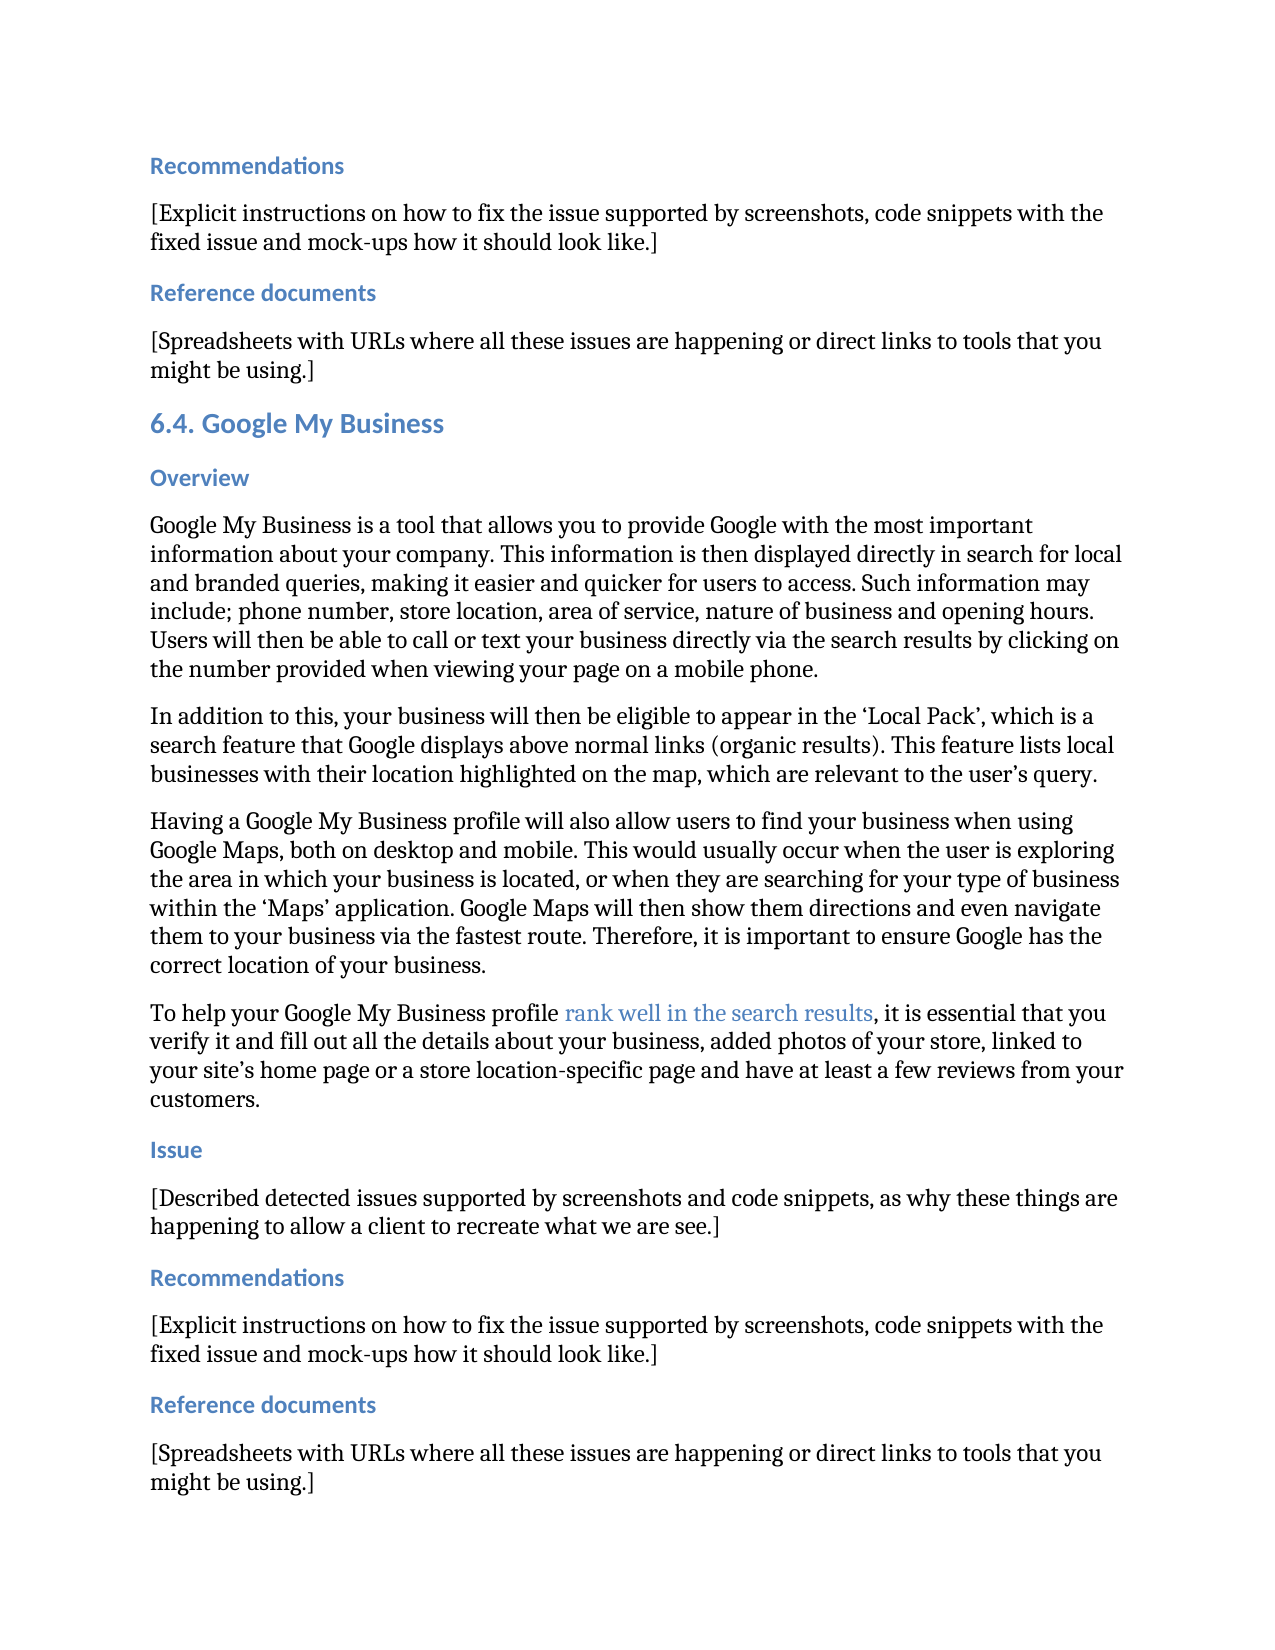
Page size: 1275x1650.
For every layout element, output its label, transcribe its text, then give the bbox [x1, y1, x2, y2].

text [Explicit instructions on how to fix the issue supported by screenshots, code snippets with the fixed issue and mock-ups how it should look like.] [150, 1311, 1125, 1369]
subtitle Overview [150, 462, 1125, 492]
text [Described detected issues supported by screenshots and code snippets, as why these things are happening to allow a client to recreate what we are see.] [150, 1183, 1125, 1241]
subtitle Recommendations [150, 150, 1125, 181]
subtitle Recommendations [150, 1262, 1125, 1292]
text [Explicit instructions on how to fix the issue supported by screenshots, code snippets with the fixed issue and mock-ups how it should look like.] [150, 199, 1125, 257]
subtitle Reference documents [150, 278, 1125, 308]
subtitle Reference documents [150, 1389, 1125, 1420]
subtitle 6.4. Google My Business [150, 405, 1125, 441]
text In addition to this, your business will then be eligible to appear in the ‘Local Pack’, which is a search feature that Google displays above normal links (organic results). This feature lists local businesses with their location highlighted on the map, which are relevant to the user’s query. [150, 702, 1125, 788]
text Google My Business is a tool that allows you to provide Google with the most important information about your company. This information is then displayed directly in search for local and branded queries, making it easier and quicker for users to access. Such information may include; phone number, store location, area of service, nature of business and opening hours. Users will then be able to call or text your business directly via the search results by clicking on the number provided when viewing your page on a mobile phone. [150, 511, 1125, 683]
subtitle Issue [150, 1134, 1125, 1165]
text [Spreadsheets with URLs where all these issues are happening or direct links to tools that you might be using.] [150, 1439, 1125, 1496]
text Having a Google My Business profile will also allow users to find your business when using Google Maps, both on desktop and mobile. This would usually occur when the user is exploring the area in which your business is located, or when they are searching for your type of business within the ‘Maps’ application. Google Maps will then show them directions and even navigate them to your business via the fastest route. Therefore, it is important to ensure Google has the correct location of your business. [150, 807, 1125, 980]
text To help your Google My Business profile rank well in the search results, it is essential that you verify it and fill out all the details about your business, added photos of your store, linked to your site’s home page or a store location-specific page and have at least a few reviews from your customers. [150, 998, 1125, 1113]
text [Spreadsheets with URLs where all these issues are happening or direct links to tools that you might be using.] [150, 327, 1125, 384]
